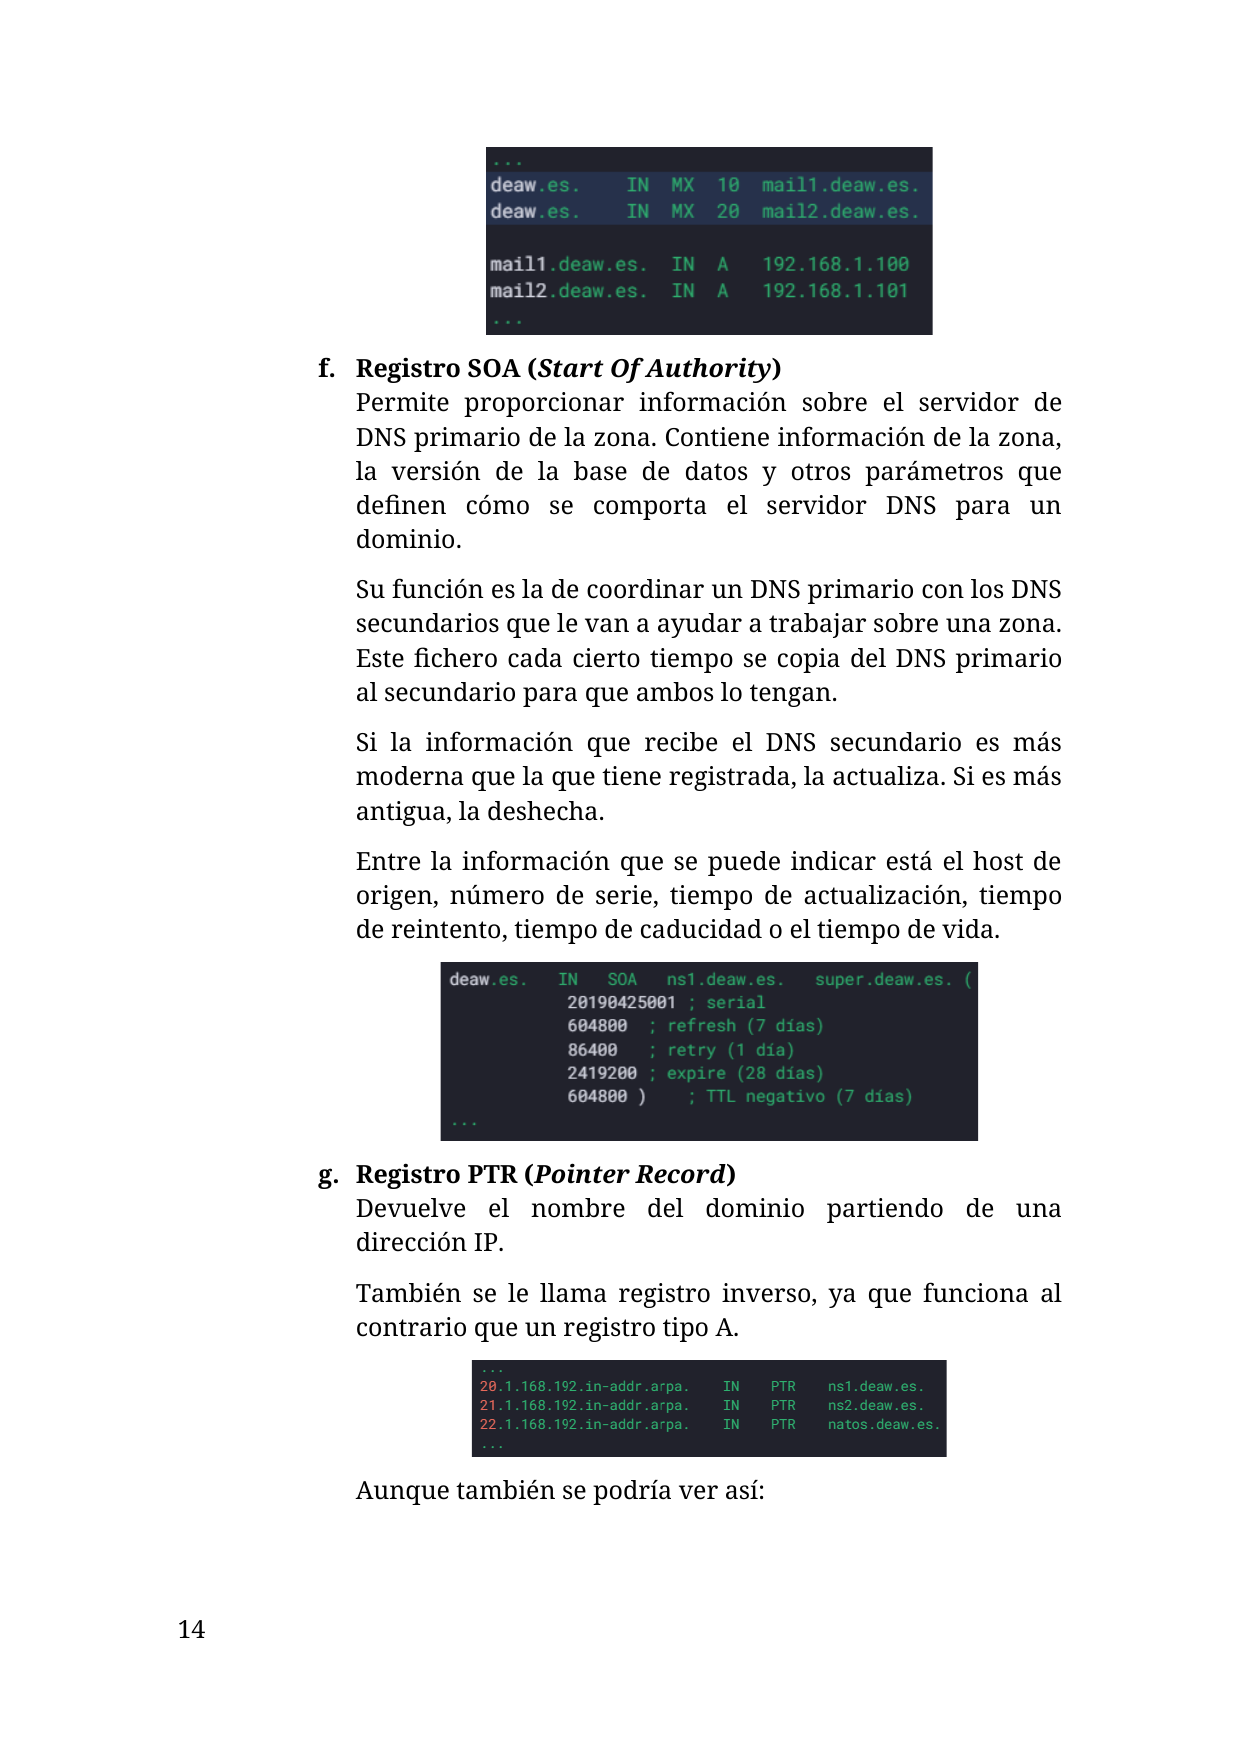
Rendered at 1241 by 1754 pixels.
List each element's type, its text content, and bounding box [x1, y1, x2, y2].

list Registro PTR (Pointer Record) [318, 1157, 1063, 1191]
text Si la información que recibe el DNS secundario es más moderna que la que tiene registrada, la actualiza. Si es más antigua, la deshecha. [356, 725, 1063, 827]
text Aunque también se podría ver así: [356, 1473, 1063, 1507]
text Devuelve el nombre del dominio partiendo de una dirección IP. [356, 1191, 1063, 1259]
text También se le llama registro inverso, ya que funciona al contrario que un registro tipo A. [356, 1276, 1063, 1344]
picture [471, 1360, 947, 1457]
text Su función es la de coordinar un DNS primario con los DNS secundarios que le van a ayudar a trabajar sobre una zona. Este fichero cada cierto tiempo se copia del DNS primario al secundario para que ambos lo tengan. [356, 572, 1063, 708]
picture [486, 147, 933, 335]
picture [440, 962, 979, 1141]
text Permite proporcionar información sobre el servidor de DNS primario de la zona. Contiene información de la zona, la versión de la base de datos y otros parámetros que definen cómo se comporta el servidor DNS para un dominio. [356, 385, 1063, 555]
list Registro SOA (Start Of Authority) [318, 351, 1063, 385]
text Entre la información que se puede indicar está el host de origen, número de serie, tiempo de actualización, tiempo de reintento, tiempo de caducidad o el tiempo de vida. [356, 844, 1063, 946]
